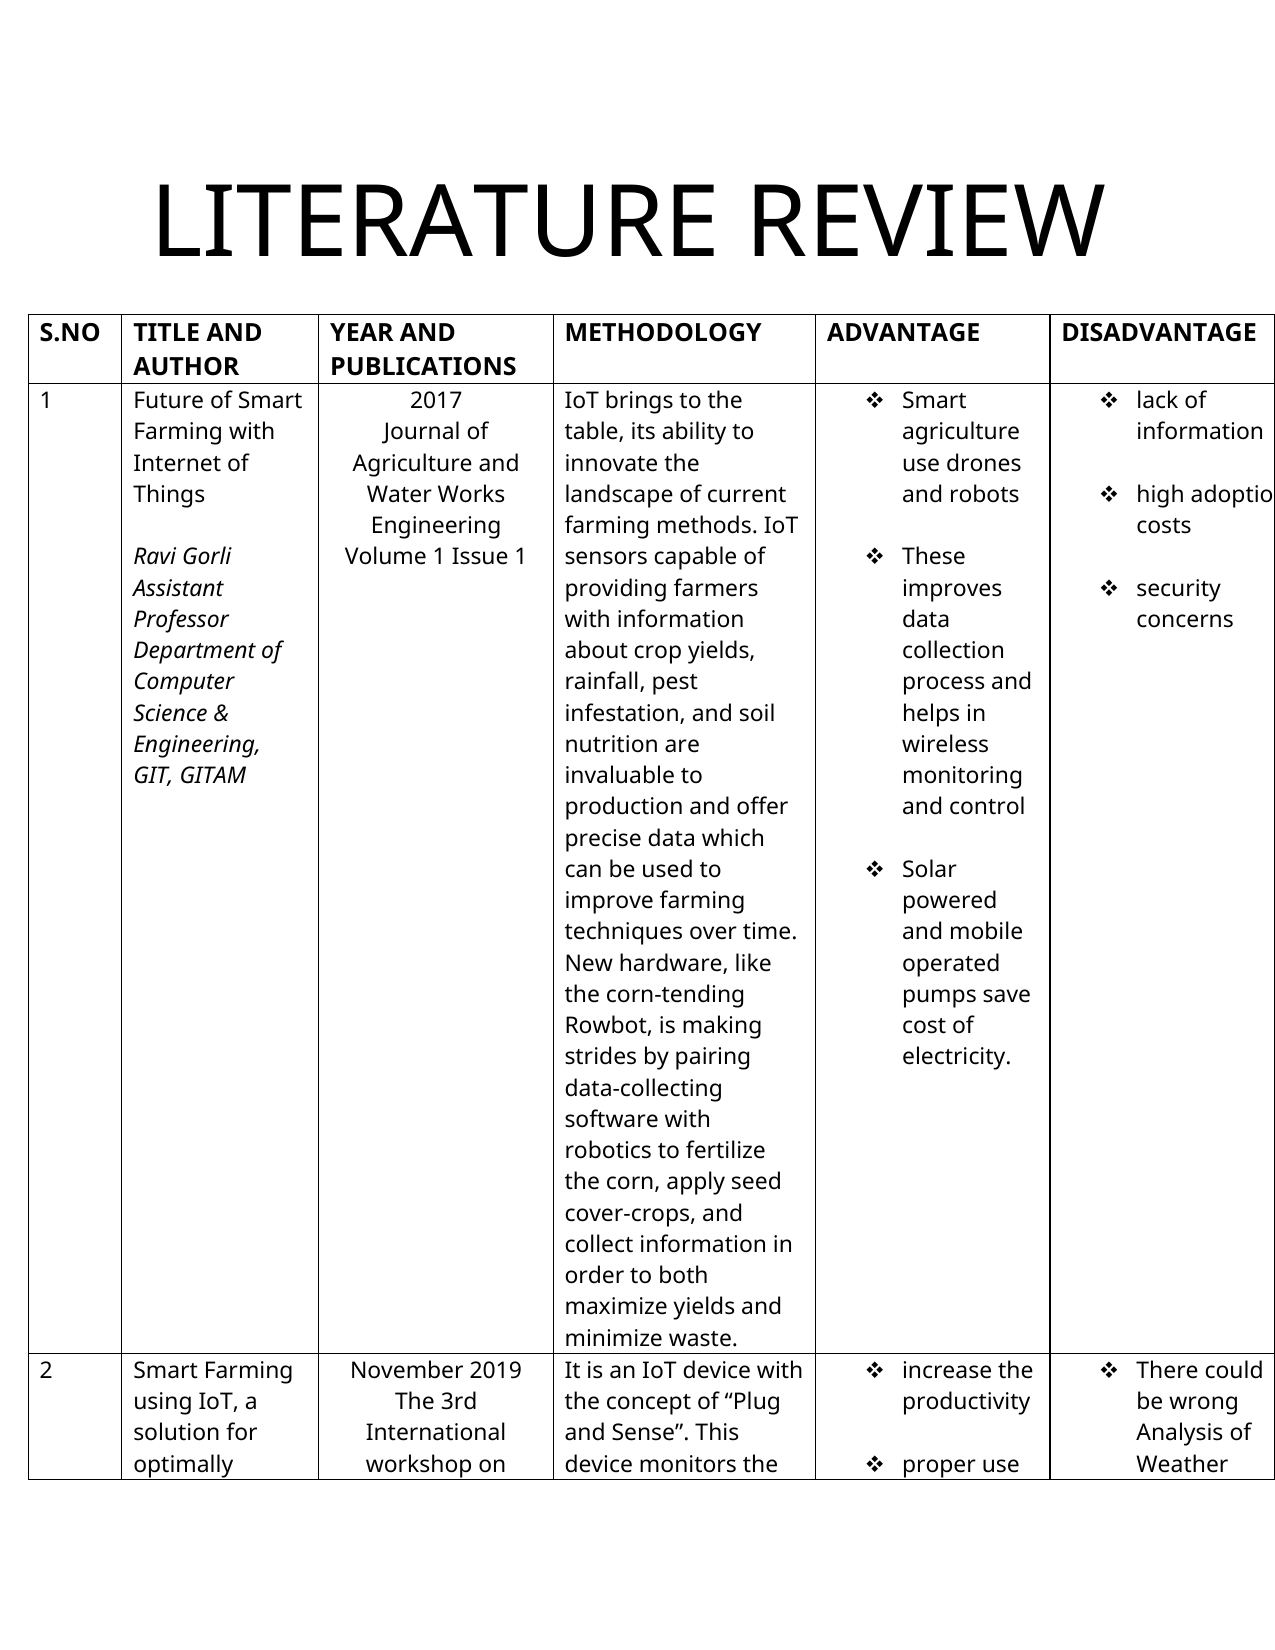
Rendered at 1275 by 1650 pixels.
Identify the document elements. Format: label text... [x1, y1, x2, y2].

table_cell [554, 1354, 815, 1479]
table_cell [816, 1354, 1049, 1479]
table_header METHODOLOGY [554, 315, 815, 383]
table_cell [1051, 1354, 1274, 1479]
text LITERATURE REVIEW [150, 150, 1125, 286]
table_cell Future of Smart Farming with Internet of Things Ravi Gorli Assistant Professor Department of Computer Science & Engineering, GIT, GITAM [122, 384, 318, 1353]
table_cell 2 [29, 1354, 121, 1479]
table_header YEAR AND PUBLICATIONS [319, 315, 553, 383]
table_cell 2017 Journal of Agriculture and Water Works Engineering Volume 1 Issue 1 [319, 384, 553, 1353]
table_cell 1 [29, 384, 121, 1353]
table_header S.NO [29, 315, 121, 383]
table_cell Smart agriculture use drones and robots These improves data collection process and helps in wireless monitoring and control Solar powered and mobile operated pumps save cost of electricity. [816, 384, 1049, 1353]
table_header DISADVANTAGE [1051, 315, 1274, 383]
table_header TITLE AND AUTHOR [122, 315, 318, 383]
table_header ADVANTAGE [816, 315, 1049, 383]
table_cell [122, 1354, 318, 1479]
table_cell lack of information high adoption costs security concerns [1051, 384, 1274, 1353]
table_cell IoT brings to the table, its ability to innovate the landscape of current farming methods. IoT sensors capable of providing farmers with information about crop yields, rainfall, pest infestation, and soil nutrition are invaluable to production and offer precise data which can be used to improve farming techniques over time. New hardware, like the corn-tending Rowbot, is making strides by pairing data-collecting software with robotics to fertilize the corn, apply seed cover-crops, and collect information in order to both maximize yields and minimize waste. [554, 384, 815, 1353]
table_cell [319, 1354, 553, 1479]
